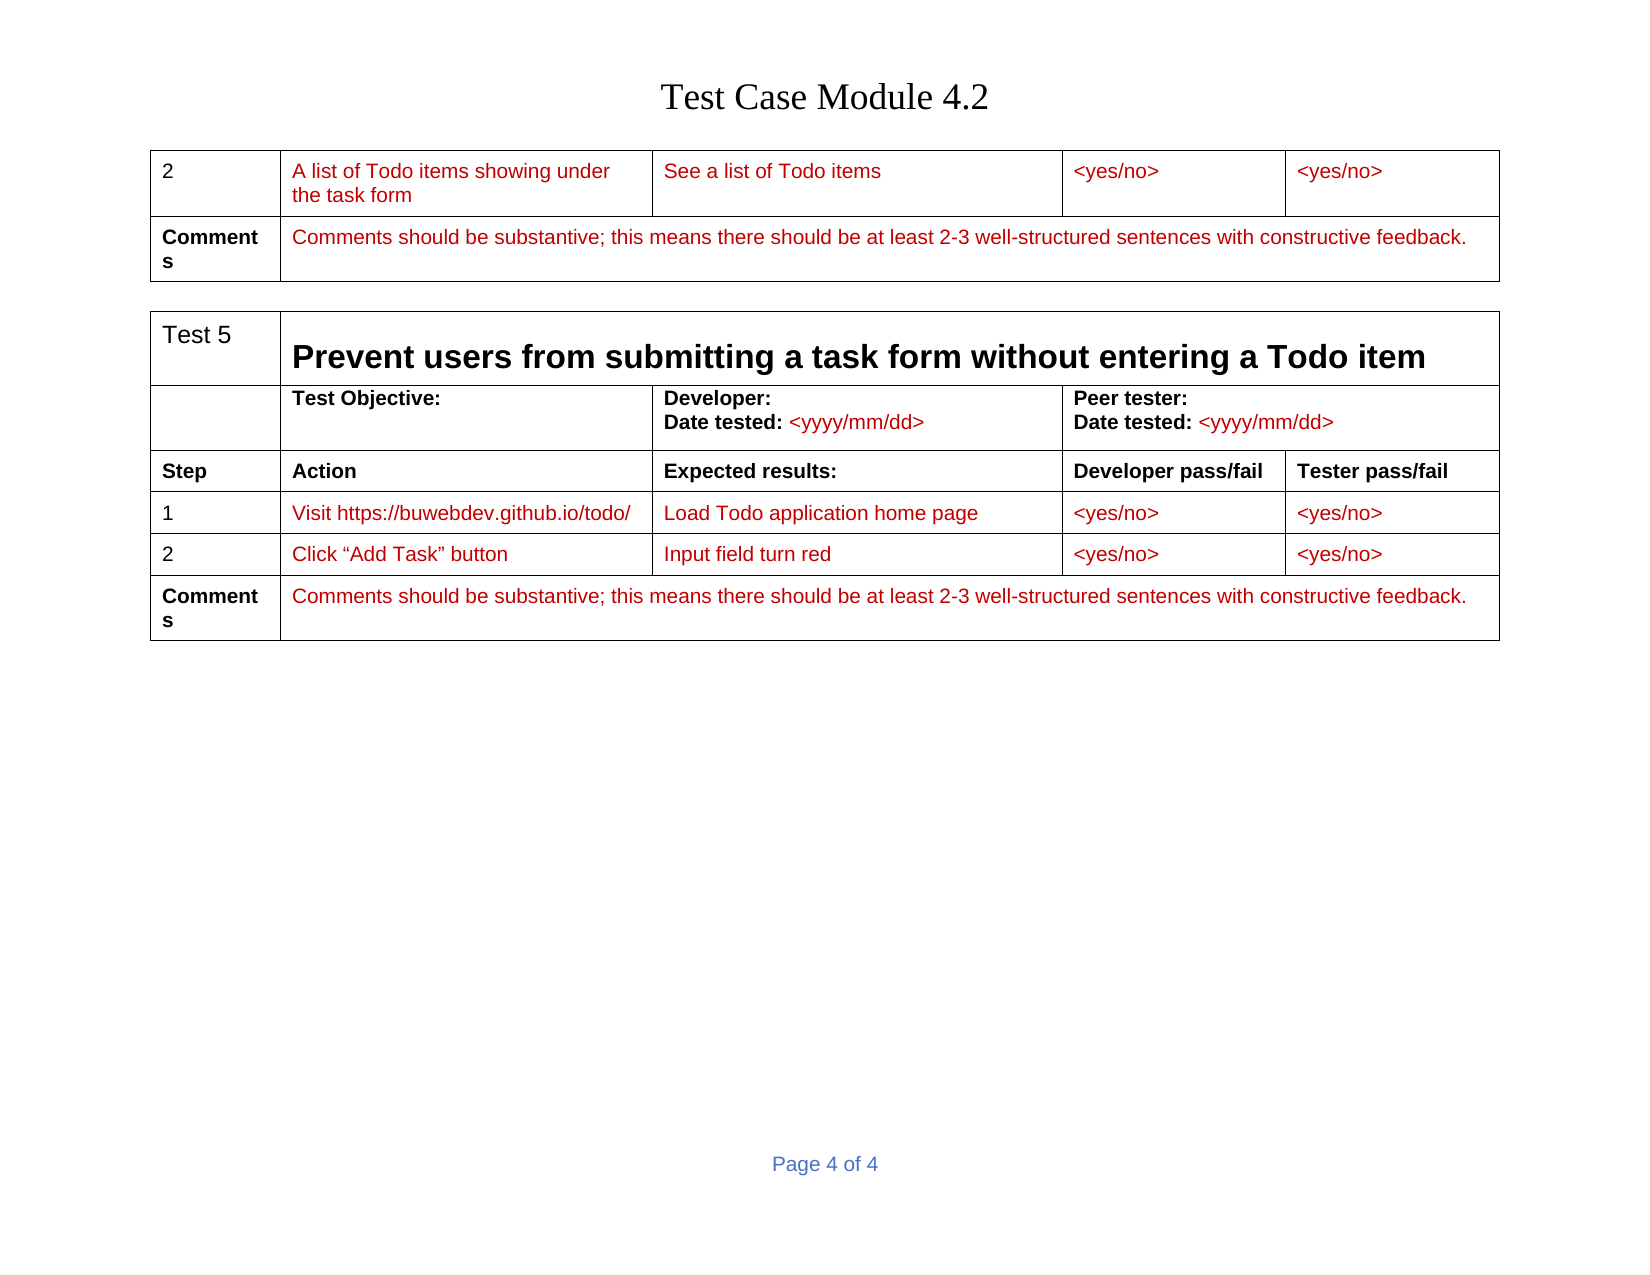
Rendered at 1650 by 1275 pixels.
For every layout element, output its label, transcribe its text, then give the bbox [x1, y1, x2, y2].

table_cell Comments [151, 576, 280, 640]
table_cell 1 [151, 492, 280, 533]
table_cell <yes/no> [1286, 534, 1499, 574]
table_cell Visit https://buwebdev.github.io/todo/ [281, 492, 652, 533]
table_cell Click “Add Task” button [281, 534, 652, 574]
table_cell Input field turn red [653, 534, 1062, 574]
table_header Prevent users from submitting a task form without entering a Todo item [281, 312, 1499, 385]
table_cell [151, 386, 280, 449]
table_cell Comments should be substantive; this means there should be at least 2-3 well-structured sentences with constructive feedback. [281, 217, 1499, 281]
table_cell A list of Todo items showing under the task form [281, 151, 652, 216]
table_cell <yes/no> [1286, 492, 1499, 533]
table_cell Action [281, 451, 652, 491]
table_cell Developer pass/fail [1063, 451, 1285, 491]
table_header Test 5 [151, 312, 280, 385]
table_cell <yes/no> [1063, 151, 1285, 216]
table_cell Step [151, 451, 280, 491]
table_cell Developer: Date tested: <yyyy/mm/dd> [653, 386, 1062, 449]
table_cell <yes/no> [1063, 534, 1285, 574]
table_cell Peer tester: Date tested: <yyyy/mm/dd> [1063, 386, 1499, 449]
table_cell Expected results: [653, 451, 1062, 491]
table_cell 2 [151, 534, 280, 574]
table_cell 2 [151, 151, 280, 216]
table_cell Comments should be substantive; this means there should be at least 2-3 well-structured sentences with constructive feedback. [281, 576, 1499, 640]
table_cell Load Todo application home page [653, 492, 1062, 533]
table_cell Test Objective: [281, 386, 652, 449]
table_cell <yes/no> [1286, 151, 1499, 216]
table_cell See a list of Todo items [653, 151, 1062, 216]
table_cell Comments [151, 217, 280, 281]
table_cell <yes/no> [1063, 492, 1285, 533]
table_cell Tester pass/fail [1286, 451, 1499, 491]
